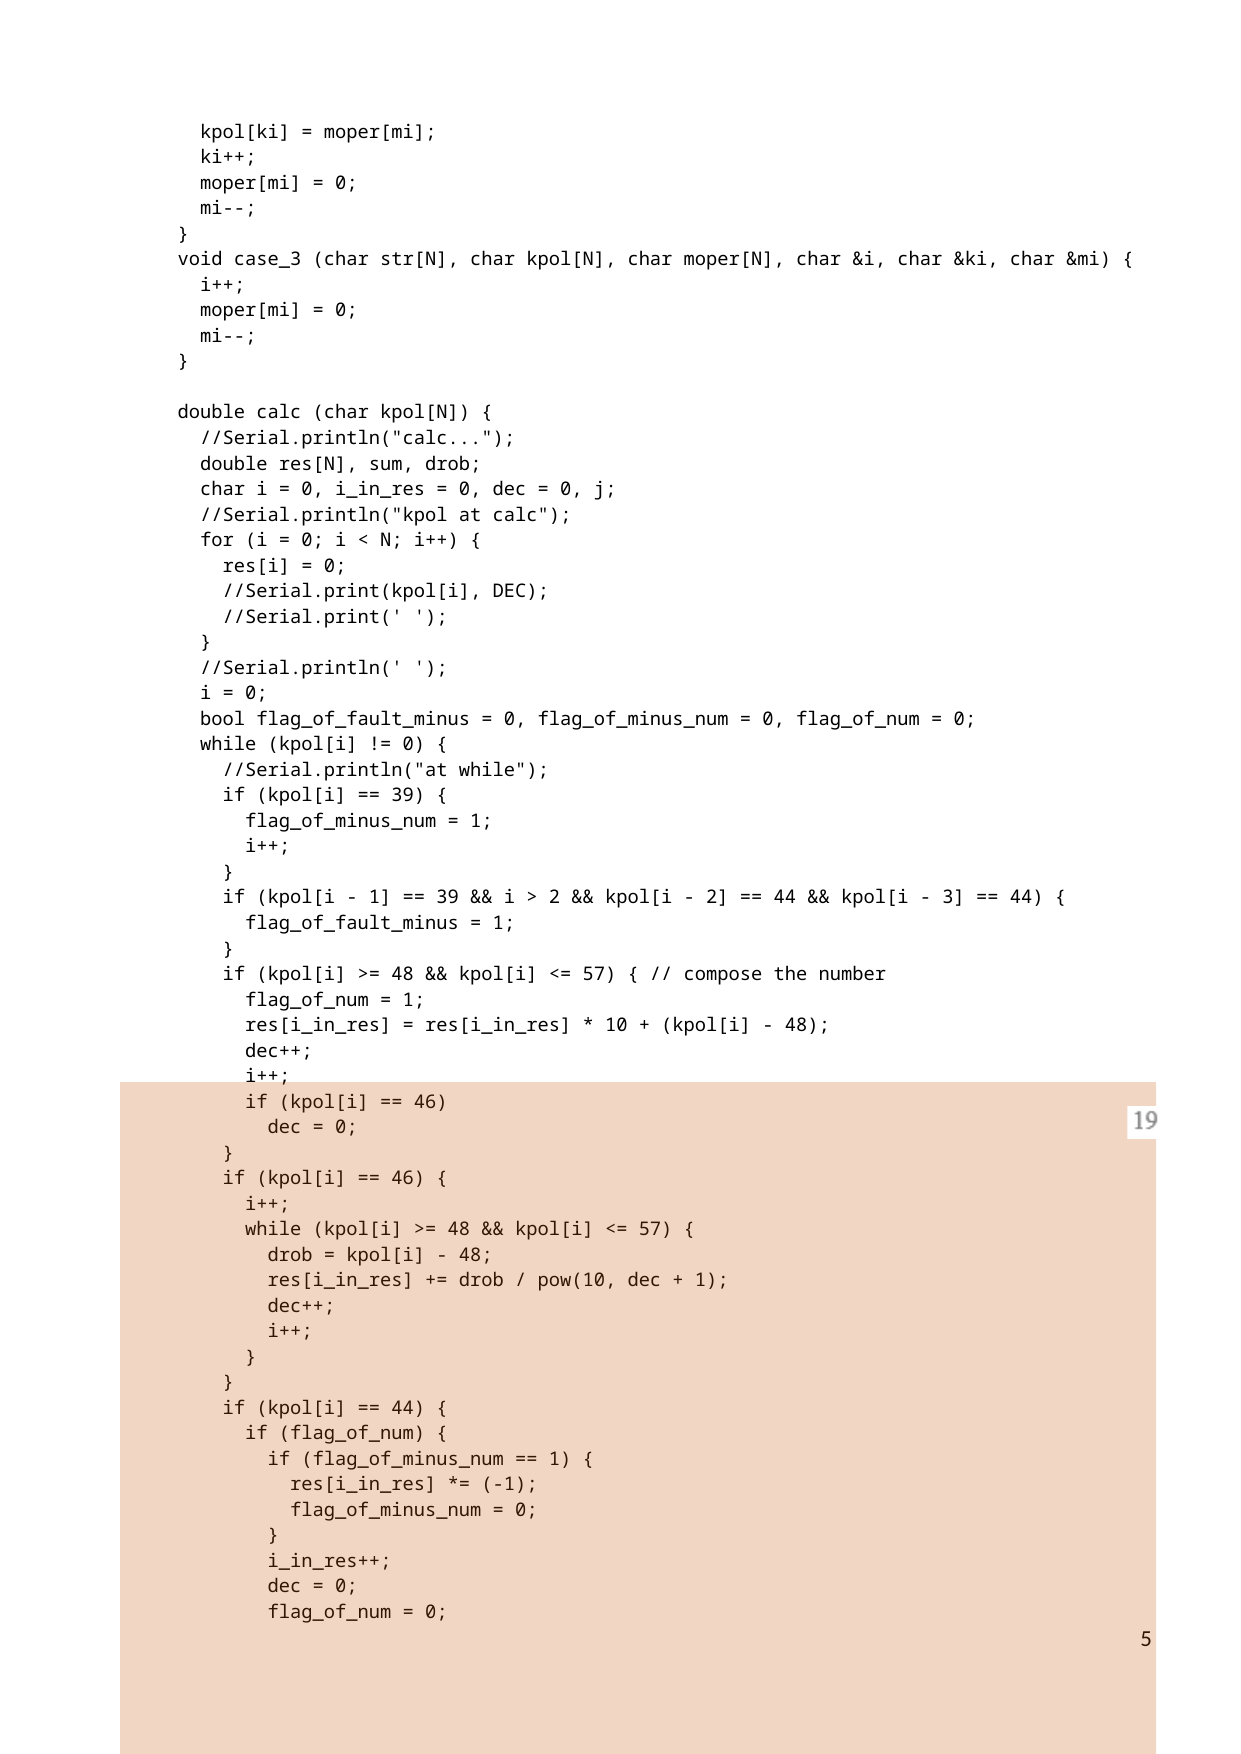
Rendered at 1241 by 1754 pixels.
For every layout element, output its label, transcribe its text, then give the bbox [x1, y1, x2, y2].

text res[i] = 0; [177, 552, 1152, 577]
text flag_of_fault_minus = 1; [177, 909, 1152, 935]
text if (kpol[i] == 39) { [177, 782, 1152, 807]
text //Serial.println(' '); [177, 654, 1152, 679]
text while (kpol[i] != 0) { [177, 731, 1152, 756]
text //Serial.print(kpol[i], DEC); [177, 577, 1152, 603]
text moper[mi] = 0; [177, 297, 1152, 322]
text char i = 0, i_in_res = 0, dec = 0, j; [177, 475, 1152, 501]
text kpol[ki] = moper[mi]; [177, 118, 1152, 144]
text //Serial.print(' '); [177, 603, 1152, 628]
text bool flag_of_fault_minus = 0, flag_of_minus_num = 0, flag_of_num = 0; [177, 705, 1152, 731]
text } [177, 935, 1152, 960]
text res[i_in_res] = res[i_in_res] * 10 + (kpol[i] - 48); [177, 1011, 1152, 1037]
text i = 0; [177, 679, 1152, 705]
text mi--; [177, 322, 1152, 348]
text //Serial.println("calc..."); [177, 424, 1152, 450]
text flag_of_minus_num = 1; [177, 807, 1152, 833]
text } [177, 628, 1152, 654]
text moper[mi] = 0; [177, 169, 1152, 195]
text mi--; [177, 195, 1152, 220]
text for (i = 0; i < N; i++) { [177, 526, 1152, 552]
text ki++; [177, 144, 1152, 169]
text if (kpol[i - 1] == 39 && i > 2 && kpol[i - 2] == 44 && kpol[i - 3] == 44) { [177, 884, 1152, 909]
text } [177, 220, 1152, 246]
text } [177, 858, 1152, 884]
text i++; [177, 1062, 1152, 1082]
text double calc (char kpol[N]) { [177, 399, 1152, 424]
text dec++; [177, 1037, 1152, 1062]
text //Serial.println("kpol at calc"); [177, 501, 1152, 526]
text } [177, 348, 1152, 373]
text i++; [177, 833, 1152, 858]
text //Serial.println("at while"); [177, 756, 1152, 782]
text void case_3 (char str[N], char kpol[N], char moper[N], char &i, char &ki, char &mi) { [177, 246, 1152, 271]
text double res[N], sum, drob; [177, 450, 1152, 475]
text flag_of_num = 1; [177, 986, 1152, 1011]
picture [1127, 1106, 1167, 1139]
text i++; [177, 271, 1152, 297]
text if (kpol[i] >= 48 && kpol[i] <= 57) { // compose the number [177, 960, 1152, 986]
